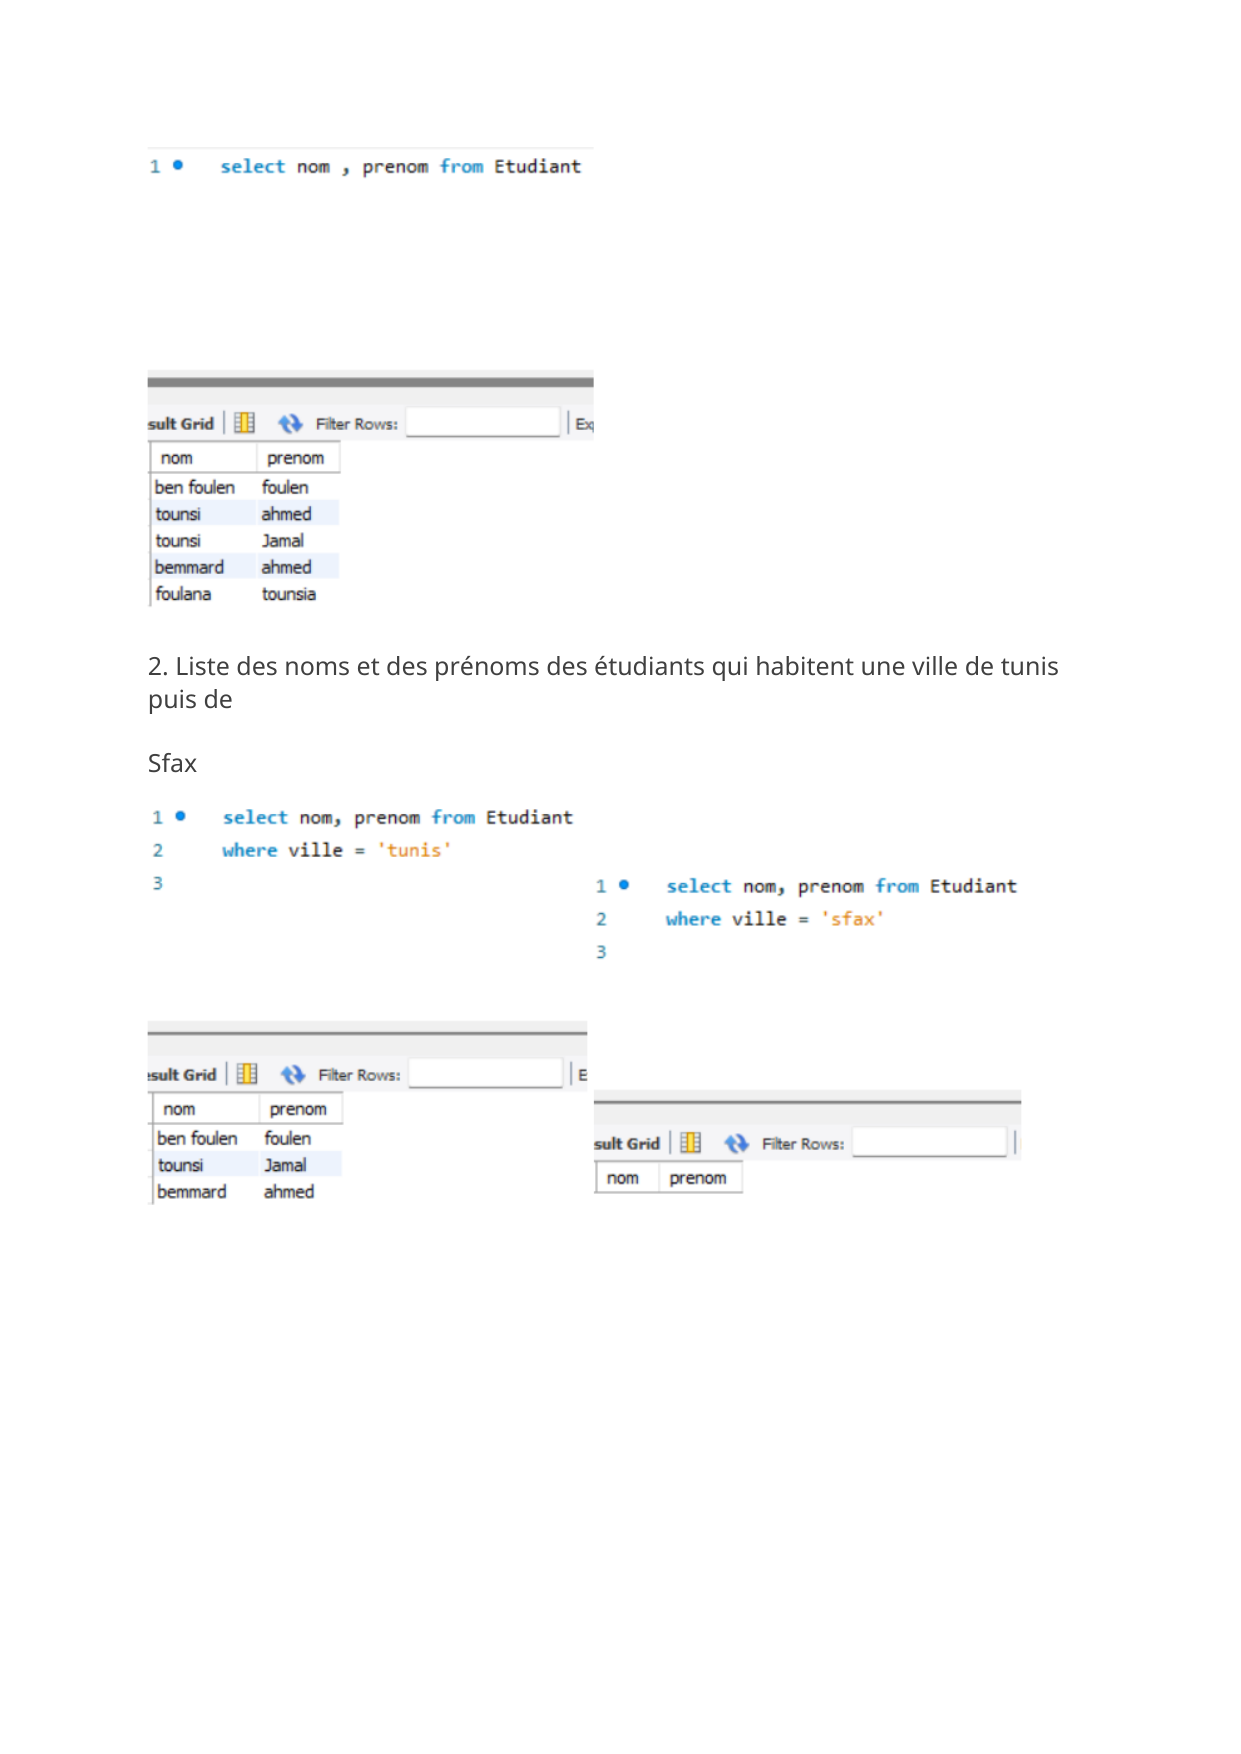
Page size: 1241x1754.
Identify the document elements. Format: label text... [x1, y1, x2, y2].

picture [593, 873, 1022, 1205]
picture [147, 808, 588, 1205]
text Sfax [148, 745, 1093, 779]
text 2. Liste des noms et des prénoms des étudiants qui habitent une ville de tunis puis de [148, 648, 1093, 716]
picture [147, 147, 594, 619]
